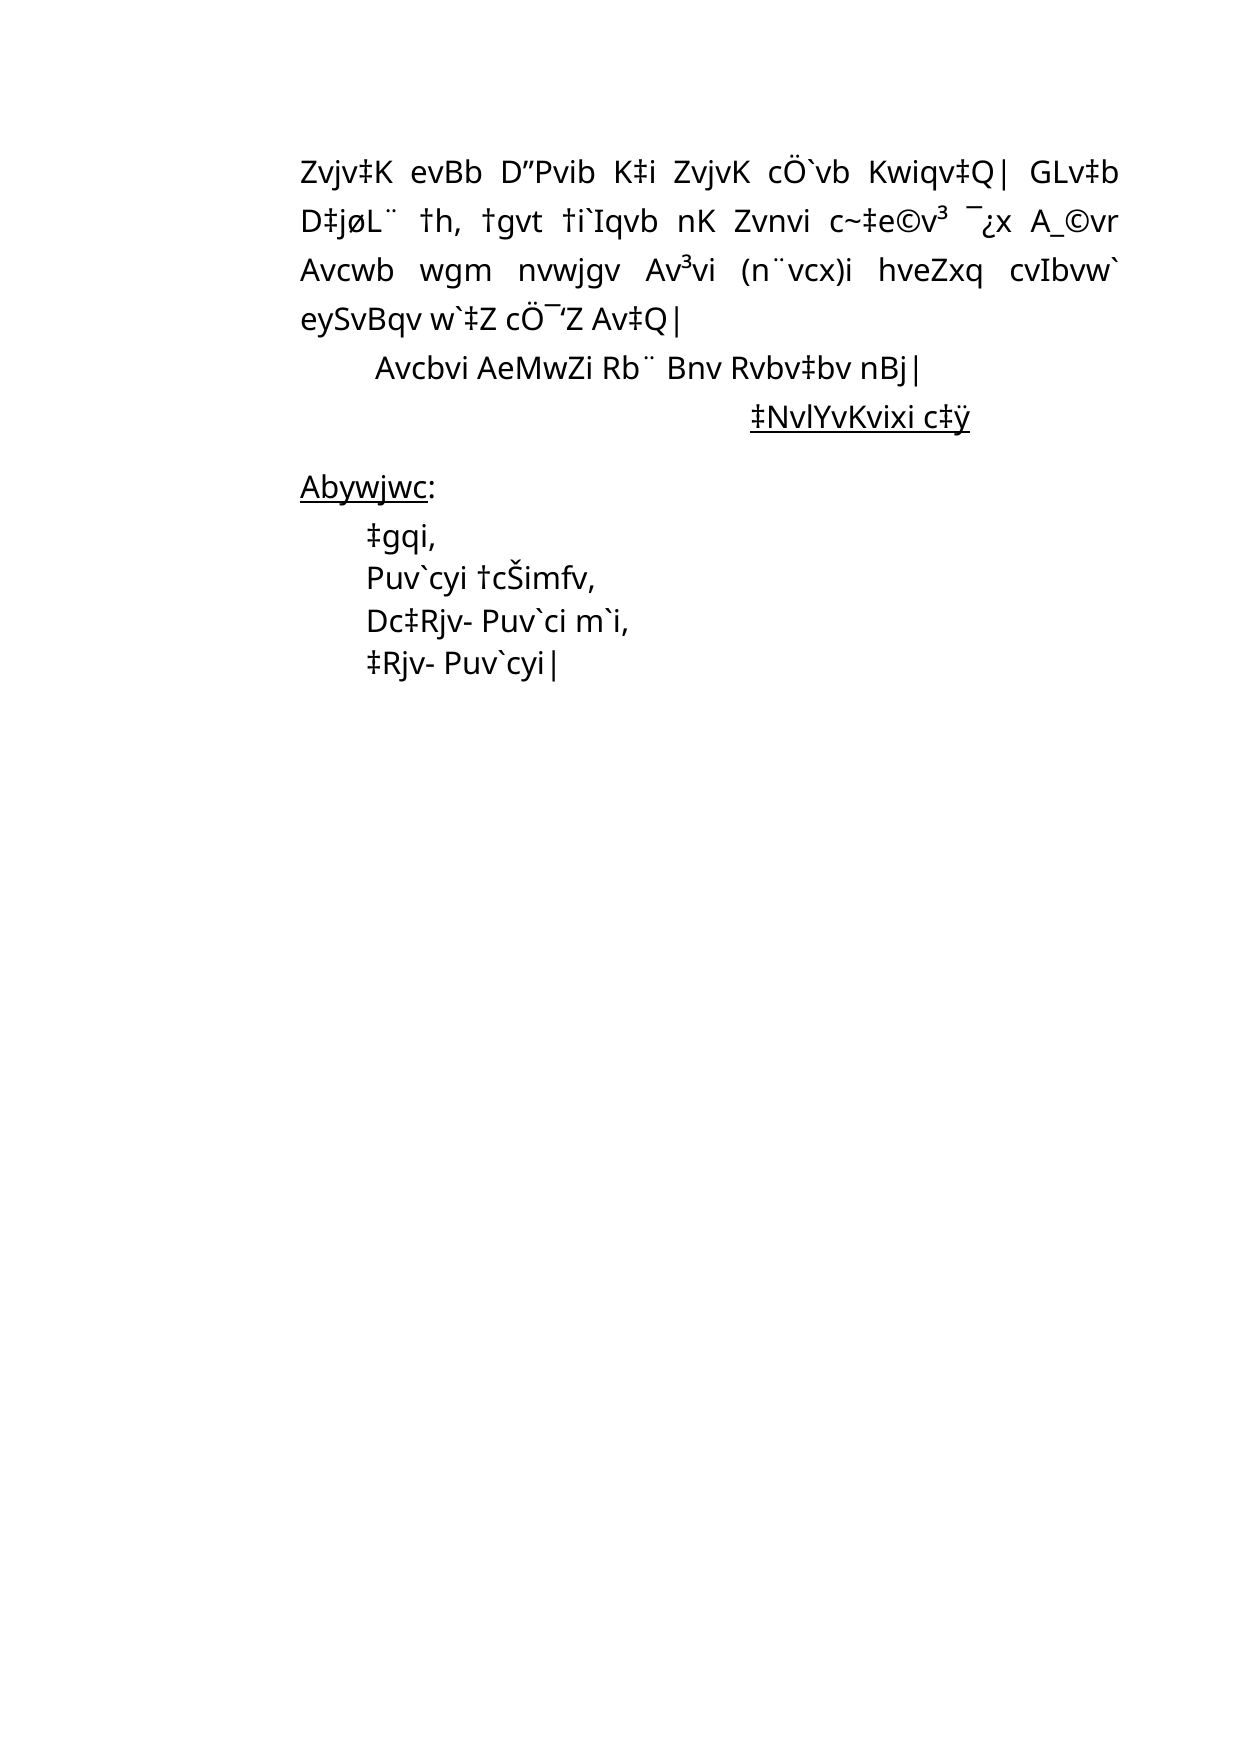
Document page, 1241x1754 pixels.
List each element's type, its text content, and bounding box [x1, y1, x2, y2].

text Dc‡Rjv- Puv`ci m`i, [366, 599, 1120, 641]
text Abywjwc: [300, 464, 1120, 507]
text ‡NvlYvKvixi c‡ÿ [750, 395, 1120, 437]
text ‡Rjv- Puv`cyi| [366, 641, 1120, 684]
text ‡gqi, [366, 513, 1120, 556]
text Puv`cyi †cŠimfv, [366, 556, 1120, 599]
text Avcbvi AeMwZi Rb¨ Bnv Rvbv‡bv nBj| [300, 346, 1120, 388]
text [300, 150, 1120, 339]
